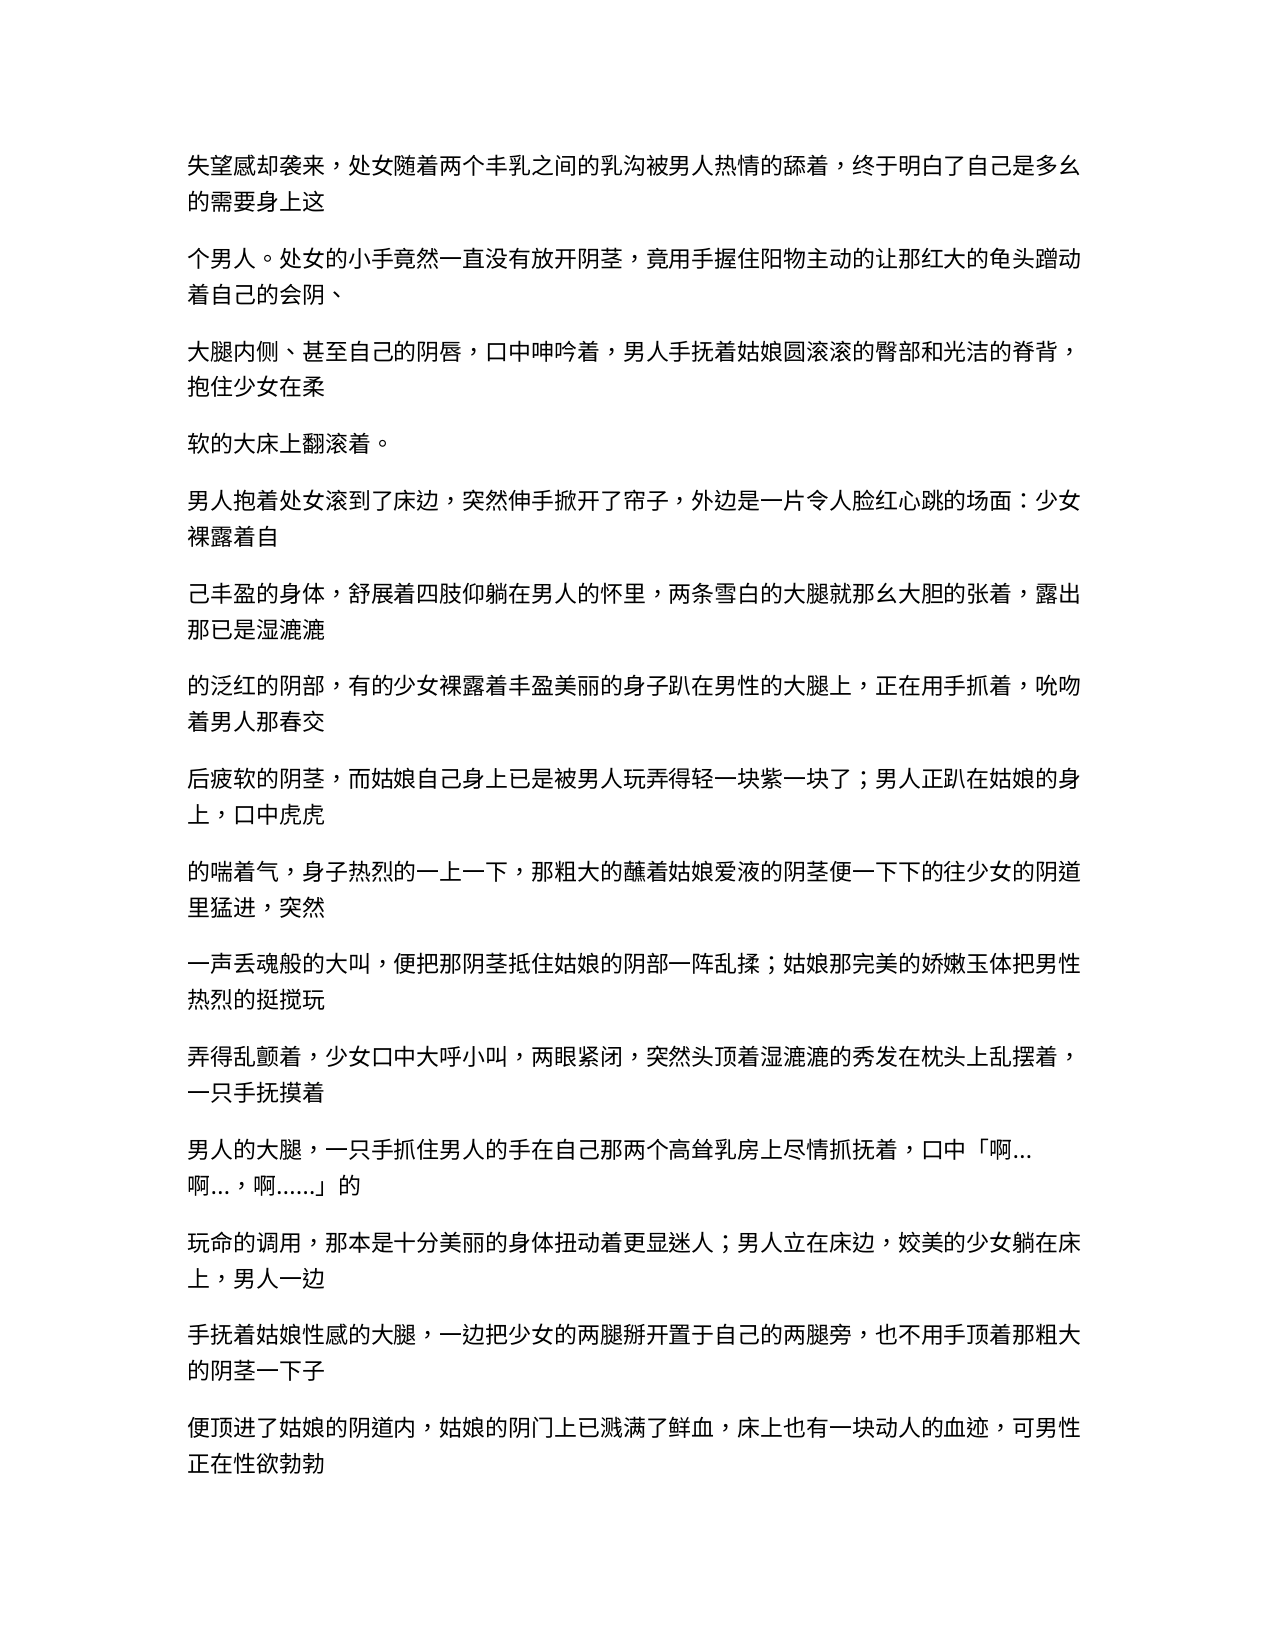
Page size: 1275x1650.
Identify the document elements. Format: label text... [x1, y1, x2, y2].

text 失望感却袭来，处女随着两个丰乳之间的乳沟被男人热情的舔着，终于明白了自己是多幺的需要身上这 [187, 150, 1087, 217]
text 一声丢魂般的大叫，便把那阴茎抵住姑娘的阴部一阵乱揉；姑娘那完美的娇嫩玉体把男性热烈的挺搅玩 [187, 948, 1087, 1016]
text 大腿内侧、甚至自己的阴唇，口中呻吟着，男人手抚着姑娘圆滚滚的臀部和光洁的脊背，抱住少女在柔 [187, 335, 1087, 403]
text 玩命的调用，那本是十分美丽的身体扭动着更显迷人；男人立在床边，姣美的少女躺在床上，男人一边 [187, 1227, 1087, 1294]
text 男人抱着处女滚到了床边，突然伸手掀开了帘子，外边是一片令人脸红心跳的场面：少女裸露着自 [187, 485, 1087, 552]
text 男人的大腿，一只手抓住男人的手在自己那两个高耸乳房上尽情抓抚着，口中「啊…啊…，啊……」的 [187, 1134, 1087, 1201]
text 的泛红的阴部，有的少女裸露着丰盈美丽的身子趴在男性的大腿上，正在用手抓着，吮吻着男人那春交 [187, 670, 1087, 737]
text 个男人。处女的小手竟然一直没有放开阴茎，竟用手握住阳物主动的让那红大的龟头蹭动着自己的会阴、 [187, 243, 1087, 310]
text 弄得乱颤着，少女口中大呼小叫，两眼紧闭，突然头顶着湿漉漉的秀发在枕头上乱摆着，一只手抚摸着 [187, 1041, 1087, 1108]
text 软的大床上翻滚着。 [187, 428, 1087, 459]
text 便顶进了姑娘的阴道内，姑娘的阴门上已溅满了鲜血，床上也有一块动人的血迹，可男性正在性欲勃勃 [187, 1412, 1087, 1479]
text 己丰盈的身体，舒展着四肢仰躺在男人的怀里，两条雪白的大腿就那幺大胆的张着，露出那已是湿漉漉 [187, 578, 1087, 645]
text 后疲软的阴茎，而姑娘自己身上已是被男人玩弄得轻一块紫一块了；男人正趴在姑娘的身上，口中虎虎 [187, 763, 1087, 830]
text 手抚着姑娘性感的大腿，一边把少女的两腿掰开置于自己的两腿旁，也不用手顶着那粗大的阴茎一下子 [187, 1319, 1087, 1386]
text 的喘着气，身子热烈的一上一下，那粗大的蘸着姑娘爱液的阴茎便一下下的往少女的阴道里猛进，突然 [187, 856, 1087, 923]
